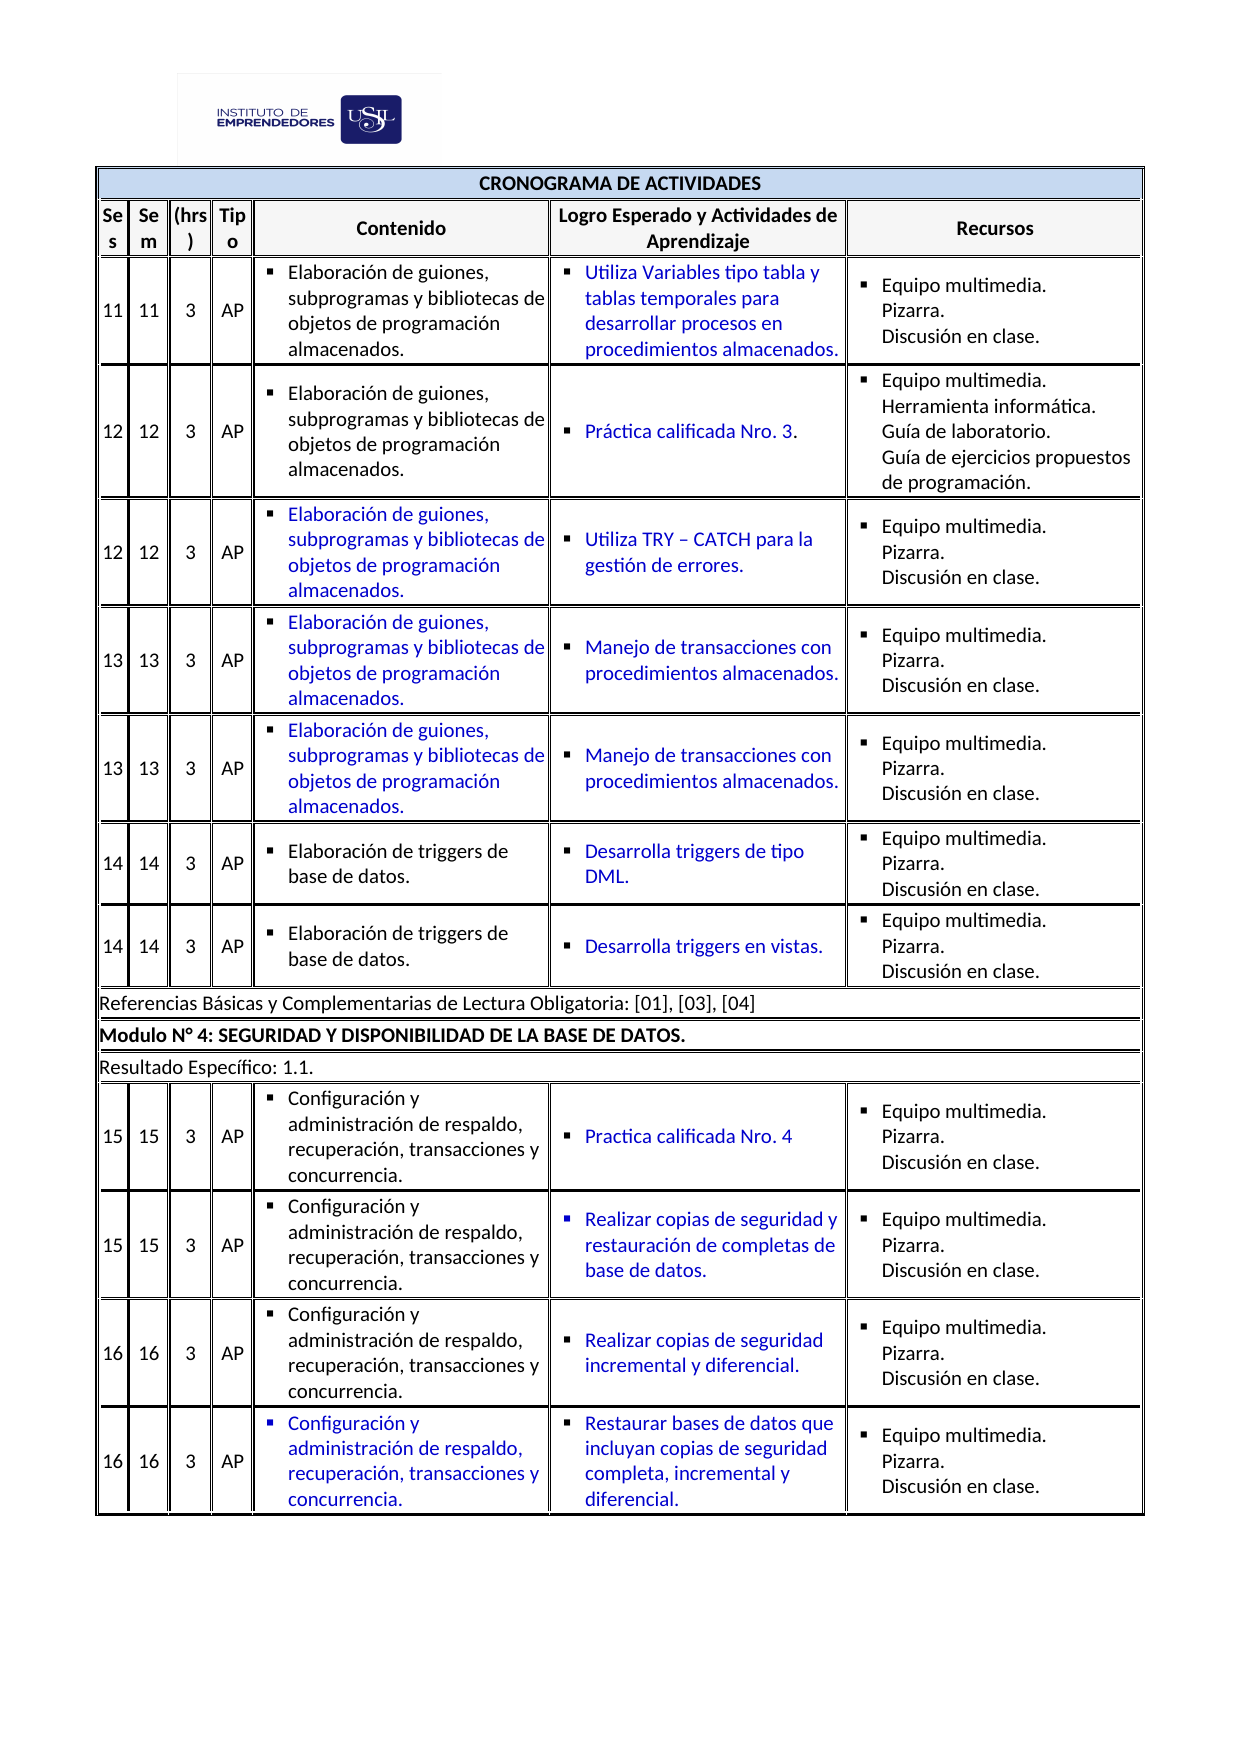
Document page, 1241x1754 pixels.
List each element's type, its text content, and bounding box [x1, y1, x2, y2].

table_cell Resultado Específico: 1.1. [99, 1049, 1142, 1081]
table_cell 15 [97, 1081, 128, 1189]
table_cell AP [213, 608, 251, 712]
table_cell Sem [130, 201, 167, 255]
table_cell 3 [171, 1300, 210, 1405]
table_cell 11 [130, 258, 167, 363]
table_cell AP [213, 366, 251, 496]
table_cell Manejo de transacciones con procedimientos almacenados. [551, 608, 845, 712]
table_cell 13 [99, 712, 127, 820]
table_cell 14 [99, 820, 127, 903]
table_cell AP [213, 1300, 251, 1405]
table_cell 12 [99, 496, 127, 604]
table_cell 3 [171, 1084, 210, 1189]
table_cell Realizar copias de seguridad incremental y diferencial. [551, 1300, 845, 1405]
table_cell AP [213, 500, 251, 604]
table_cell Restaurar bases de datos que incluyan copias de seguridad completa, incremental y diferencial. [550, 1408, 847, 1513]
table_cell Logro Esperado y Actividades de Aprendizaje [551, 201, 845, 255]
table_cell Equipo multimedia. Herramienta informática. Guía de laboratorio. Guía de ejercicios propuestos de programación. [848, 363, 1143, 496]
table_cell Práctica calificada Nro. 3. [551, 366, 845, 496]
table_cell 12 [130, 366, 167, 496]
table_cell Utiliza Variables tipo tabla y tablas temporales para desarrollar procesos en procedimientos almacenados. [551, 258, 845, 363]
table_cell 13 [130, 608, 167, 712]
table_cell Elaboración de triggers de base de datos. [255, 824, 548, 903]
table_cell AP [213, 906, 251, 986]
table_cell Recursos [847, 198, 1143, 255]
table_cell Practica calificada Nro. 4 [551, 1084, 845, 1189]
table_cell Desarrolla triggers de tipo DML. [551, 824, 845, 903]
table_cell Elaboración de guiones, subprogramas y bibliotecas de objetos de programación almacenados. [255, 500, 548, 604]
table_cell 3 [171, 366, 210, 496]
table_cell 15 [99, 1189, 127, 1297]
table_cell Elaboración de guiones, subprogramas y bibliotecas de objetos de programación almacenados. [255, 716, 548, 820]
table_cell Elaboración de guiones, subprogramas y bibliotecas de objetos de programación almacenados. [255, 608, 548, 712]
table_cell 16 [99, 1405, 128, 1513]
table_header CRONOGRAMA DE ACTIVIDADES [99, 169, 1142, 198]
table_cell Modulo N° 4: SEGURIDAD Y DISPONIBILIDAD DE LA BASE DE DATOS. [99, 1017, 1142, 1049]
table_cell Equipo multimedia. Pizarra. Discusión en clase. [848, 1189, 1142, 1297]
table_cell Elaboración de triggers de base de datos. [255, 906, 548, 986]
table_cell Tipo [213, 201, 251, 255]
table_cell 16 [97, 1297, 128, 1405]
table_cell AP [213, 1192, 251, 1297]
table_cell Utiliza TRY – CATCH para la gestión de errores. [551, 500, 845, 604]
table_cell Contenido [255, 201, 548, 255]
table_cell 11 [97, 255, 128, 363]
table_cell AP [213, 258, 251, 363]
table_cell 3 [171, 258, 210, 363]
table_cell 13 [99, 604, 127, 712]
table_cell AP [213, 1084, 251, 1189]
table_cell Equipo multimedia. Pizarra. Discusión en clase. [848, 903, 1143, 986]
table_cell Configuración y administración de respaldo, recuperación, transacciones y concurrencia. [253, 1408, 550, 1513]
table_cell Elaboración de guiones, subprogramas y bibliotecas de objetos de programación almacenados. [255, 258, 548, 363]
table_cell Configuración y administración de respaldo, recuperación, transacciones y concurrencia. [255, 1084, 548, 1189]
table_cell Equipo multimedia. Pizarra. Discusión en clase. [847, 1297, 1143, 1405]
table_cell Referencias Básicas y Complementarias de Lectura Obligatoria: [01], [03], [04] [97, 986, 1143, 1017]
table_cell 3 [171, 716, 210, 820]
table_cell Ses [97, 198, 128, 255]
table_cell 3 [169, 1408, 212, 1513]
table_cell 3 [171, 1192, 210, 1297]
table_cell 14 [130, 824, 167, 903]
table_cell Equipo multimedia. Pizarra. Discusión en clase. [848, 604, 1142, 712]
table_cell (hrs) [171, 201, 210, 255]
table_cell 3 [171, 824, 210, 903]
table_cell 3 [171, 906, 210, 986]
table_cell AP [213, 824, 251, 903]
table_cell 3 [171, 608, 210, 712]
table_cell 12 [130, 500, 167, 604]
table_cell AP [213, 716, 251, 820]
table_cell Desarrolla triggers en vistas. [551, 906, 845, 986]
table_cell 16 [128, 1405, 169, 1513]
picture [177, 73, 442, 166]
table_cell 12 [97, 363, 127, 496]
table_cell Realizar copias de seguridad y restauración de completas de base de datos. [551, 1192, 845, 1297]
table_cell 14 [97, 903, 127, 986]
table_cell 15 [130, 1192, 167, 1297]
table_cell 13 [130, 716, 167, 820]
table_cell Equipo multimedia. Pizarra. Discusión en clase. [847, 255, 1143, 363]
table_cell Manejo de transacciones con procedimientos almacenados. [551, 716, 845, 820]
table_cell 14 [130, 906, 167, 986]
table_cell 3 [171, 500, 210, 604]
table_cell Equipo multimedia. Pizarra. Discusión en clase. [848, 712, 1142, 820]
table_cell Configuración y administración de respaldo, recuperación, transacciones y concurrencia. [255, 1300, 548, 1405]
table_cell Equipo multimedia. Pizarra. Discusión en clase. [847, 1081, 1143, 1189]
table_cell Equipo multimedia. Pizarra. Discusión en clase. [848, 820, 1142, 903]
table_cell Elaboración de guiones, subprogramas y bibliotecas de objetos de programación almacenados. [255, 366, 548, 496]
table_cell Equipo multimedia. Pizarra. Discusión en clase. [848, 496, 1142, 604]
table_cell AP [212, 1405, 253, 1513]
table_cell Equipo multimedia. Pizarra. Discusión en clase. [847, 1405, 1142, 1513]
table_cell Configuración y administración de respaldo, recuperación, transacciones y concurrencia. [255, 1192, 548, 1297]
table_cell 15 [130, 1084, 167, 1189]
table_cell 16 [130, 1300, 167, 1405]
